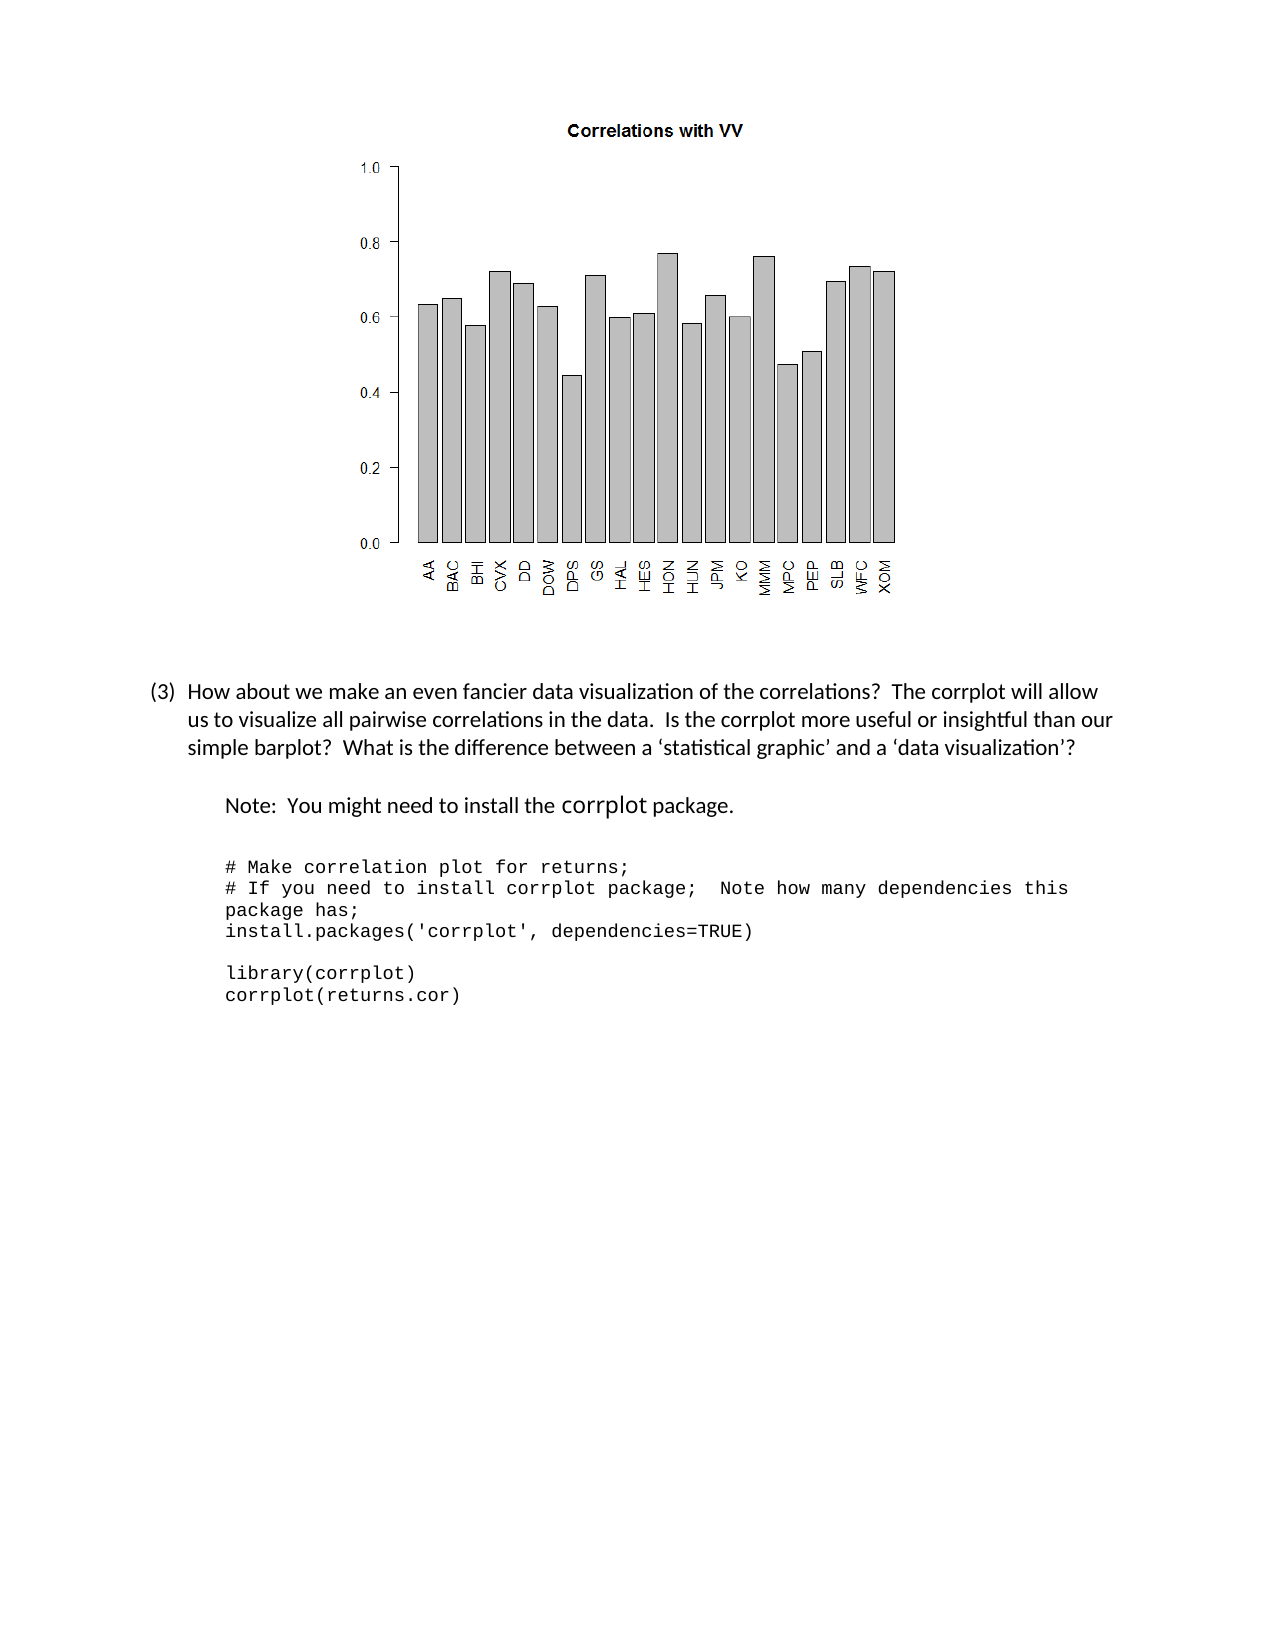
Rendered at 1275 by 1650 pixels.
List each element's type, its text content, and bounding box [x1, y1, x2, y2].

text install.packages('corrplot', dependencies=TRUE) [225, 922, 1125, 943]
list How about we make an even fancier data visualization of the correlations? The corrplot will allow us to visualize all pairwise correlations in the data. Is the corrplot more useful or insightful than our simple barplot? What is the difference between a ‘statistical graphic’ and a ‘data visualization’? [150, 677, 1125, 761]
text # Make correlation plot for returns; [225, 858, 1125, 879]
list Note: You might need to install the corrplot package. [225, 789, 1125, 820]
text # If you need to install corrplot package; Note how many dependencies this package has; [225, 879, 1125, 922]
picture [325, 93, 950, 633]
text corrplot(returns.cor) [225, 985, 1125, 1007]
text library(corrplot) [225, 964, 1125, 985]
